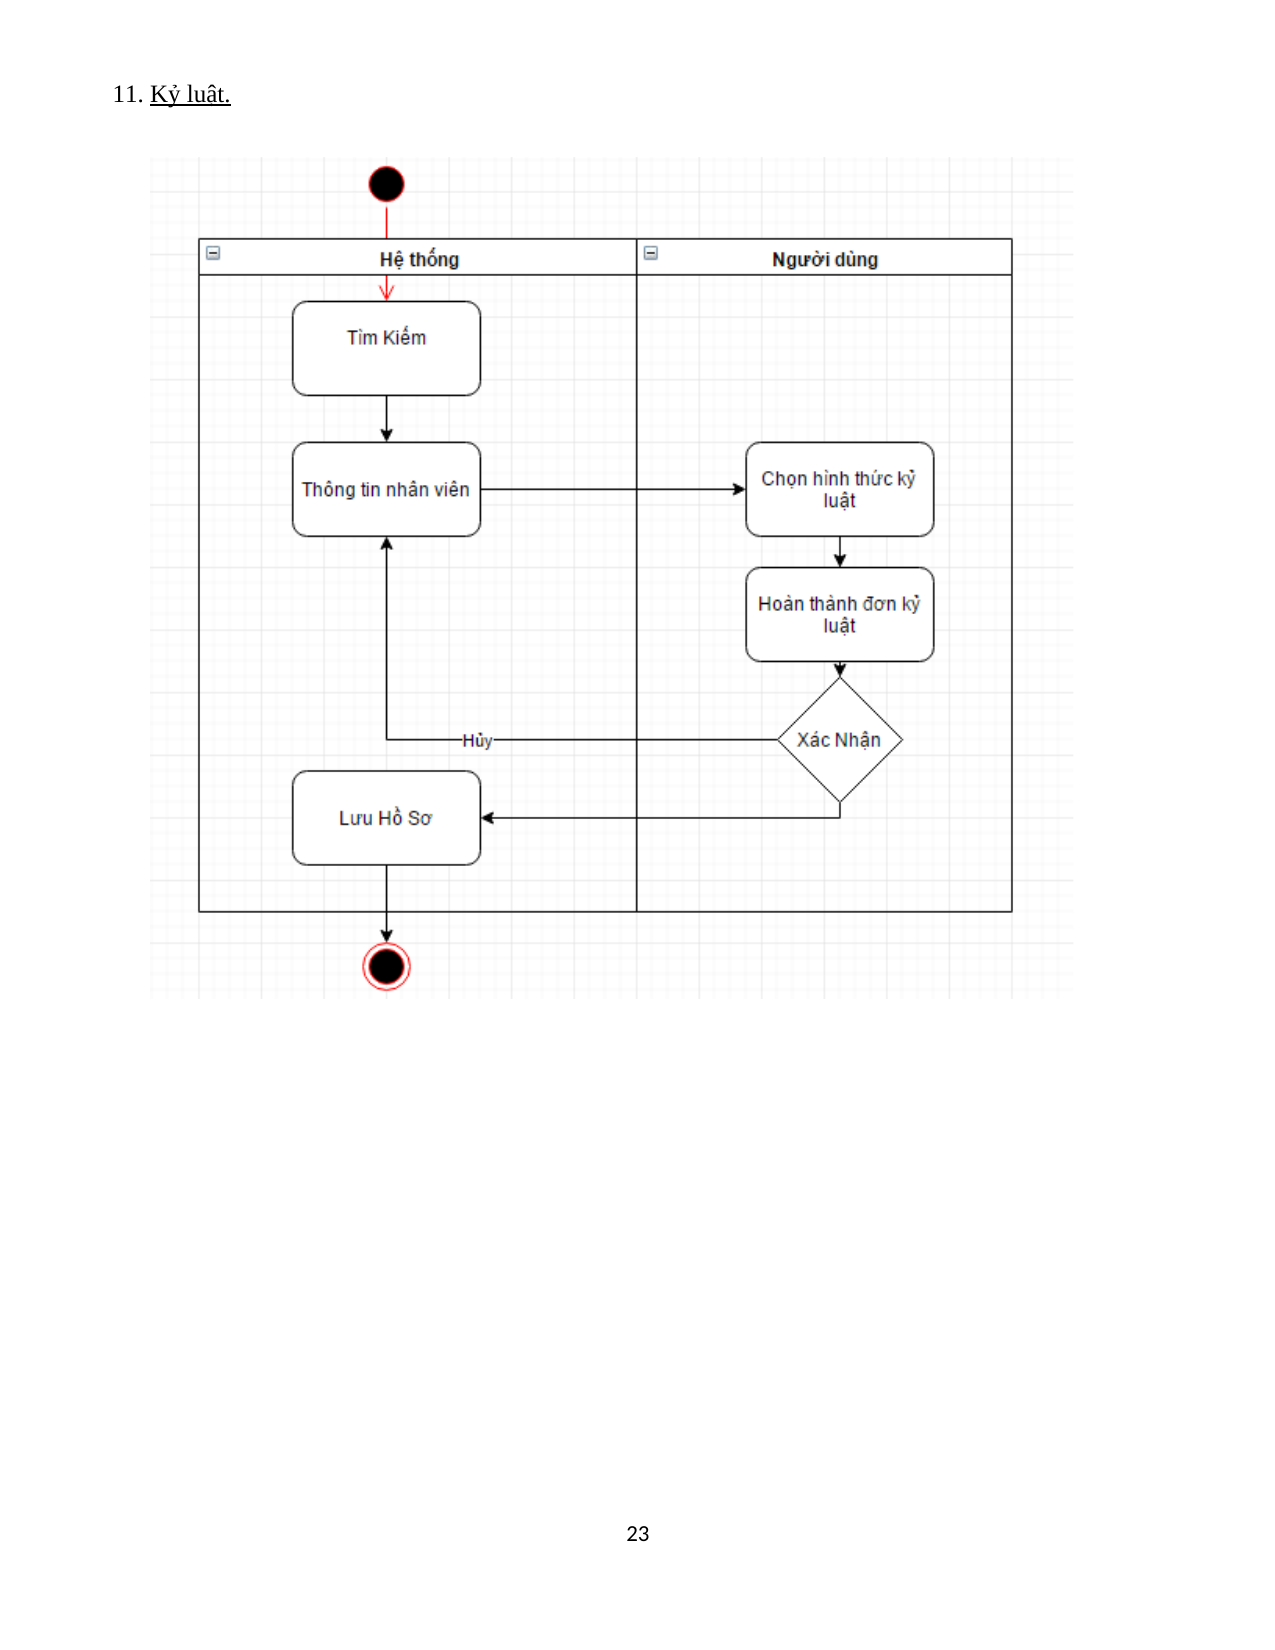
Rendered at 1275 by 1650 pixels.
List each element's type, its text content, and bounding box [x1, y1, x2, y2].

picture [150, 157, 1074, 999]
subtitle Kỷ luật. [112, 79, 1200, 108]
